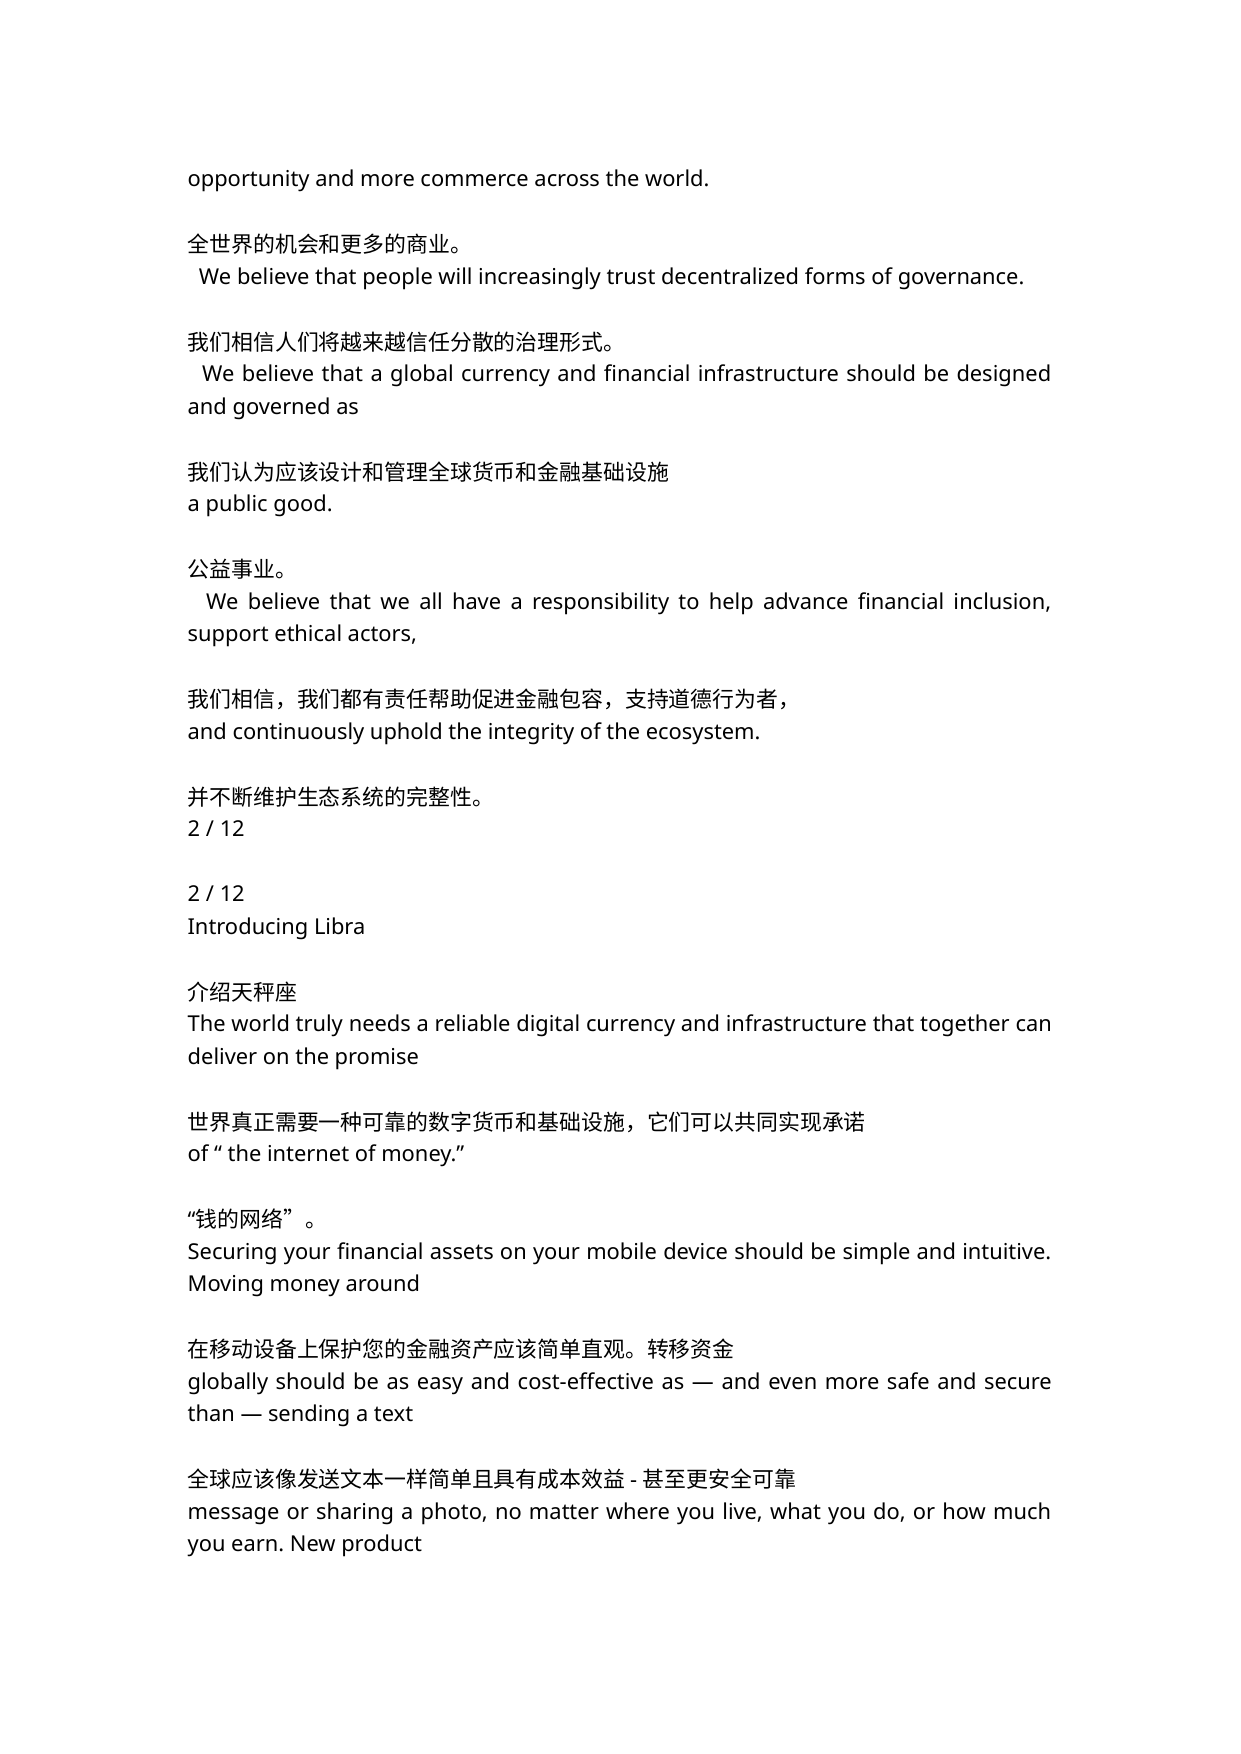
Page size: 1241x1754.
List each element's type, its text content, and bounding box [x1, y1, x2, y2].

text We believe that people will increasingly trust decentralized forms of governance. [187, 259, 1053, 292]
text 2 / 12 [187, 812, 1053, 844]
text and continuously uphold the integrity of the ecosystem. [187, 714, 1053, 747]
text 在移动设备上保护您的金融资产应该简单直观。转移资金 [187, 1332, 1053, 1364]
text a public good. [187, 487, 1053, 519]
text of “ the internet of money.” [187, 1137, 1053, 1169]
text 2 / 12 [187, 877, 1053, 909]
text We believe that a global currency and financial infrastructure should be designed and governed as [187, 357, 1053, 422]
text 世界真正需要一种可靠的数字货币和基础设施，它们可以共同实现承诺 [187, 1104, 1053, 1137]
text opportunity and more commerce across the world. [187, 162, 1053, 194]
text Securing your financial assets on your mobile device should be simple and intuitive. Moving money around [187, 1234, 1053, 1299]
text globally should be as easy and cost-effective as — and even more safe and secure than — sending a text [187, 1364, 1053, 1429]
text We believe that we all have a responsibility to help advance financial inclusion, support ethical actors, [187, 584, 1053, 649]
text 我们认为应该设计和管理全球货币和金融基础设施 [187, 454, 1053, 487]
text The world truly needs a reliable digital currency and infrastructure that together can deliver on the promise [187, 1007, 1053, 1072]
text “钱的网络”。 [187, 1202, 1053, 1234]
text 我们相信人们将越来越信任分散的治理形式。 [187, 324, 1053, 357]
text 介绍天秤座 [187, 974, 1053, 1007]
text 公益事业。 [187, 552, 1053, 584]
text 我们相信，我们都有责任帮助促进金融包容，支持道德行为者， [187, 682, 1053, 714]
text message or sharing a photo, no matter where you live, what you do, or how much you earn. New product [187, 1494, 1053, 1559]
text 全世界的机会和更多的商业。 [187, 227, 1053, 259]
text Introducing Libra [187, 909, 1053, 942]
text 并不断维护生态系统的完整性。 [187, 779, 1053, 812]
text 全球应该像发送文本一样简单且具有成本效益 - 甚至更安全可靠 [187, 1462, 1053, 1494]
